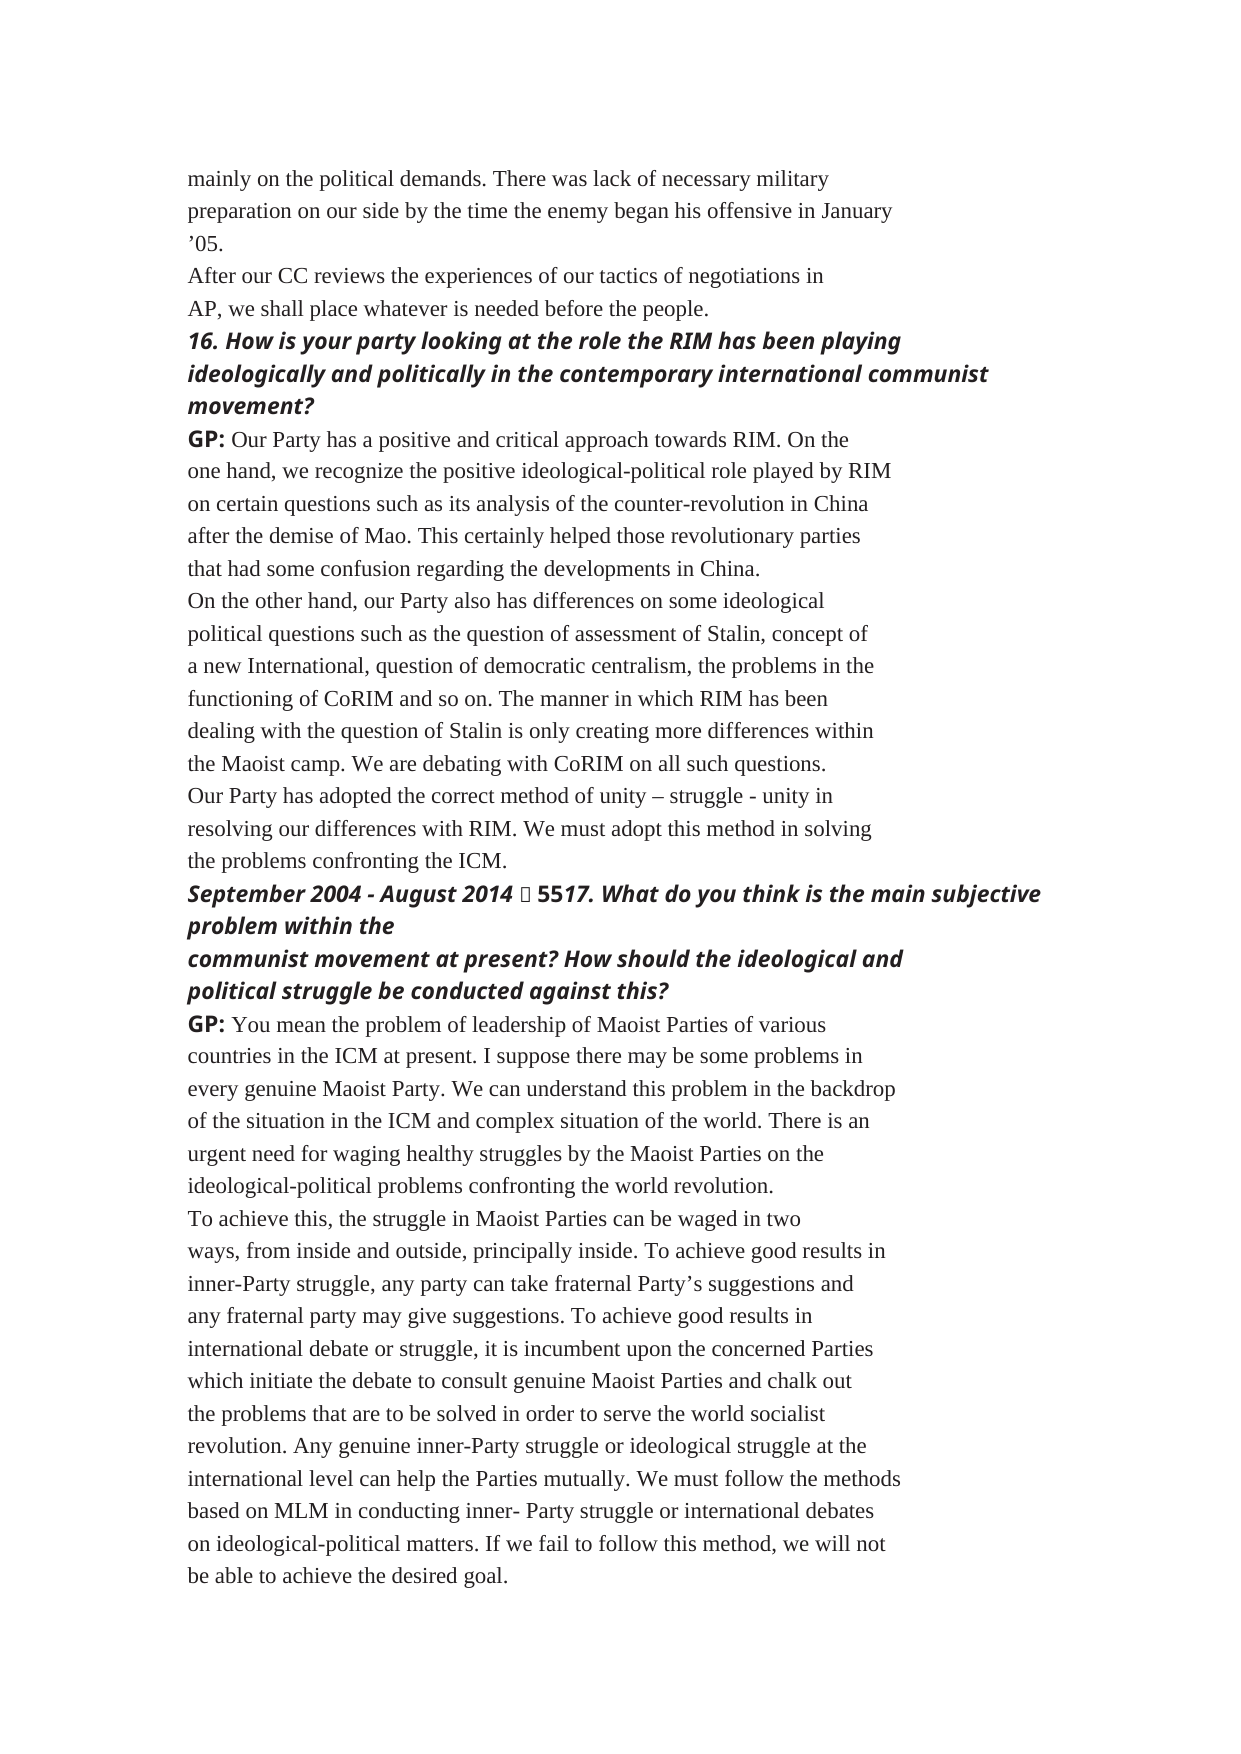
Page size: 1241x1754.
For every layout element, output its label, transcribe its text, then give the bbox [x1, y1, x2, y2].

text countries in the ICM at present. I suppose there may be some problems in [187, 1039, 1053, 1072]
text AP, we shall place whatever is needed before the people. [187, 292, 1053, 324]
text To achieve this, the struggle in Maoist Parties can be waged in two [187, 1202, 1053, 1234]
text ideologically and politically in the contemporary international communist [187, 357, 1053, 389]
text ideological-political problems confronting the world revolution. [187, 1169, 1053, 1202]
text based on MLM in conducting inner- Party struggle or international debates [187, 1494, 1053, 1527]
text be able to achieve the desired goal. [187, 1559, 1053, 1592]
text GP: Our Party has a positive and critical approach towards RIM. On the [187, 422, 1053, 454]
text the Maoist camp. We are debating with CoRIM on all such questions. [187, 747, 1053, 779]
text dealing with the question of Stalin is only creating more differences within [187, 714, 1053, 747]
text that had some confusion regarding the developments in China. [187, 552, 1053, 584]
text communist movement at present? How should the ideological and [187, 942, 1053, 974]
text preparation on our side by the time the enemy began his offensive in January [187, 194, 1053, 227]
text on ideological-political matters. If we fail to follow this method, we will not [187, 1527, 1053, 1559]
text urgent need for waging healthy struggles by the Maoist Parties on the [187, 1137, 1053, 1169]
text on certain questions such as its analysis of the counter-revolution in China [187, 487, 1053, 519]
text inner-Party struggle, any party can take fraternal Party’s suggestions and [187, 1267, 1053, 1299]
text political struggle be conducted against this? [187, 974, 1053, 1007]
text movement? [187, 389, 1053, 422]
text international level can help the Parties mutually. We must follow the methods [187, 1462, 1053, 1494]
text resolving our differences with RIM. We must adopt this method in solving [187, 812, 1053, 844]
text revolution. Any genuine inner-Party struggle or ideological struggle at the [187, 1429, 1053, 1462]
text the problems confronting the ICM. [187, 844, 1053, 877]
text mainly on the political demands. There was lack of necessary military [187, 162, 1053, 194]
text 16. How is your party looking at the role the RIM has been playing [187, 324, 1053, 357]
text After our CC reviews the experiences of our tactics of negotiations in [187, 259, 1053, 292]
text September 2004 - August 2014  5517. What do you think is the main subjective problem within the [187, 877, 1053, 942]
text Our Party has adopted the correct method of unity – struggle - unity in [187, 779, 1053, 812]
text international debate or struggle, it is incumbent upon the concerned Parties [187, 1332, 1053, 1364]
text a new International, question of democratic centralism, the problems in the [187, 649, 1053, 682]
text after the demise of Mao. This certainly helped those revolutionary parties [187, 519, 1053, 552]
text the problems that are to be solved in order to serve the world socialist [187, 1397, 1053, 1429]
text ’05. [187, 227, 1053, 259]
text any fraternal party may give suggestions. To achieve good results in [187, 1299, 1053, 1332]
text political questions such as the question of assessment of Stalin, concept of [187, 617, 1053, 649]
text ways, from inside and outside, principally inside. To achieve good results in [187, 1234, 1053, 1267]
text GP: You mean the problem of leadership of Maoist Parties of various [187, 1007, 1053, 1039]
text which initiate the debate to consult genuine Maoist Parties and chalk out [187, 1364, 1053, 1397]
text functioning of CoRIM and so on. The manner in which RIM has been [187, 682, 1053, 714]
text On the other hand, our Party also has differences on some ideological [187, 584, 1053, 617]
text of the situation in the ICM and complex situation of the world. There is an [187, 1104, 1053, 1137]
text one hand, we recognize the positive ideological-political role played by RIM [187, 454, 1053, 487]
text every genuine Maoist Party. We can understand this problem in the backdrop [187, 1072, 1053, 1104]
